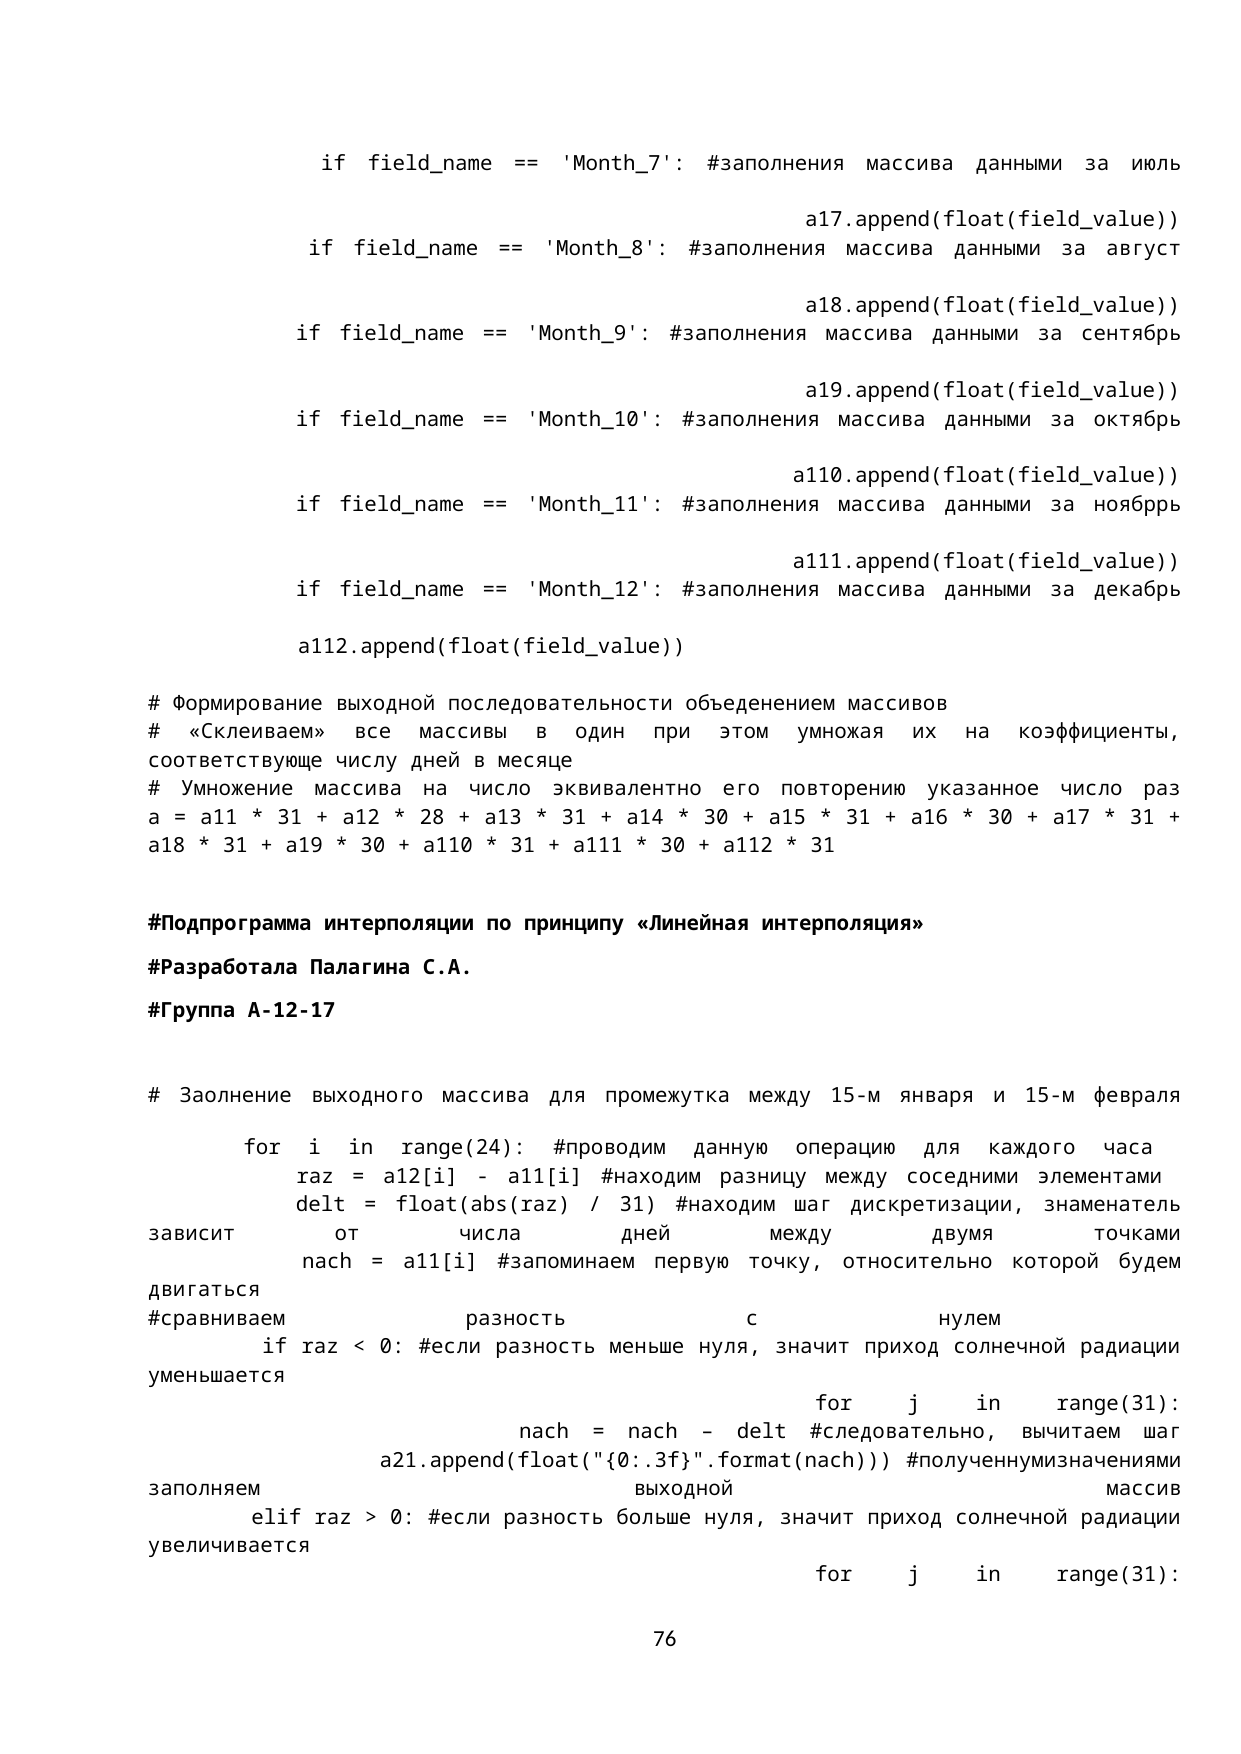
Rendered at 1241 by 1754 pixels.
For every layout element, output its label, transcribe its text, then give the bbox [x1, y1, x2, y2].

text # «Склеиваем» все массивы в один при этом умножая их на коэффициенты, соответствующе числу дней в месяце [148, 716, 1181, 773]
text # Заолнение выходного массива для промежутка между 15-м января и 15-м февраля [148, 1080, 1181, 1132]
text # Умножение массива на число эквивалентно его повторению указанное число раз a = a11 * 31 + a12 * 28 + a13 * 31 + a14 * 30 + a15 * 31 + a16 * 30 + a17 * 31 + a18 * 31 + a19 * 30 + a110 * 31 + a111 * 30 + a112 * 31 [148, 773, 1181, 859]
text #Группа А-12-17 [148, 995, 1181, 1023]
text #Подпрограмма интерполяции по принципу «Линейная интерполяция» [148, 859, 1181, 937]
text #Разработала Палагина С.А. [148, 952, 1181, 981]
text # Формирование выходной последовательности объеденением массивов [148, 659, 1181, 716]
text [148, 1303, 1181, 1587]
text for i in range(24): #проводим данную операцию для каждого часа raz = a12[i] - a11[i] #находим разницу между соседними элементами delt = float(abs(raz) / 31) #находим шаг дискретизации, знаменатель зависит от числа дней между двумя точками nach = a11[i] #запоминаем первую точку, относительно которой будем двигаться [148, 1132, 1181, 1303]
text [148, 148, 1181, 659]
